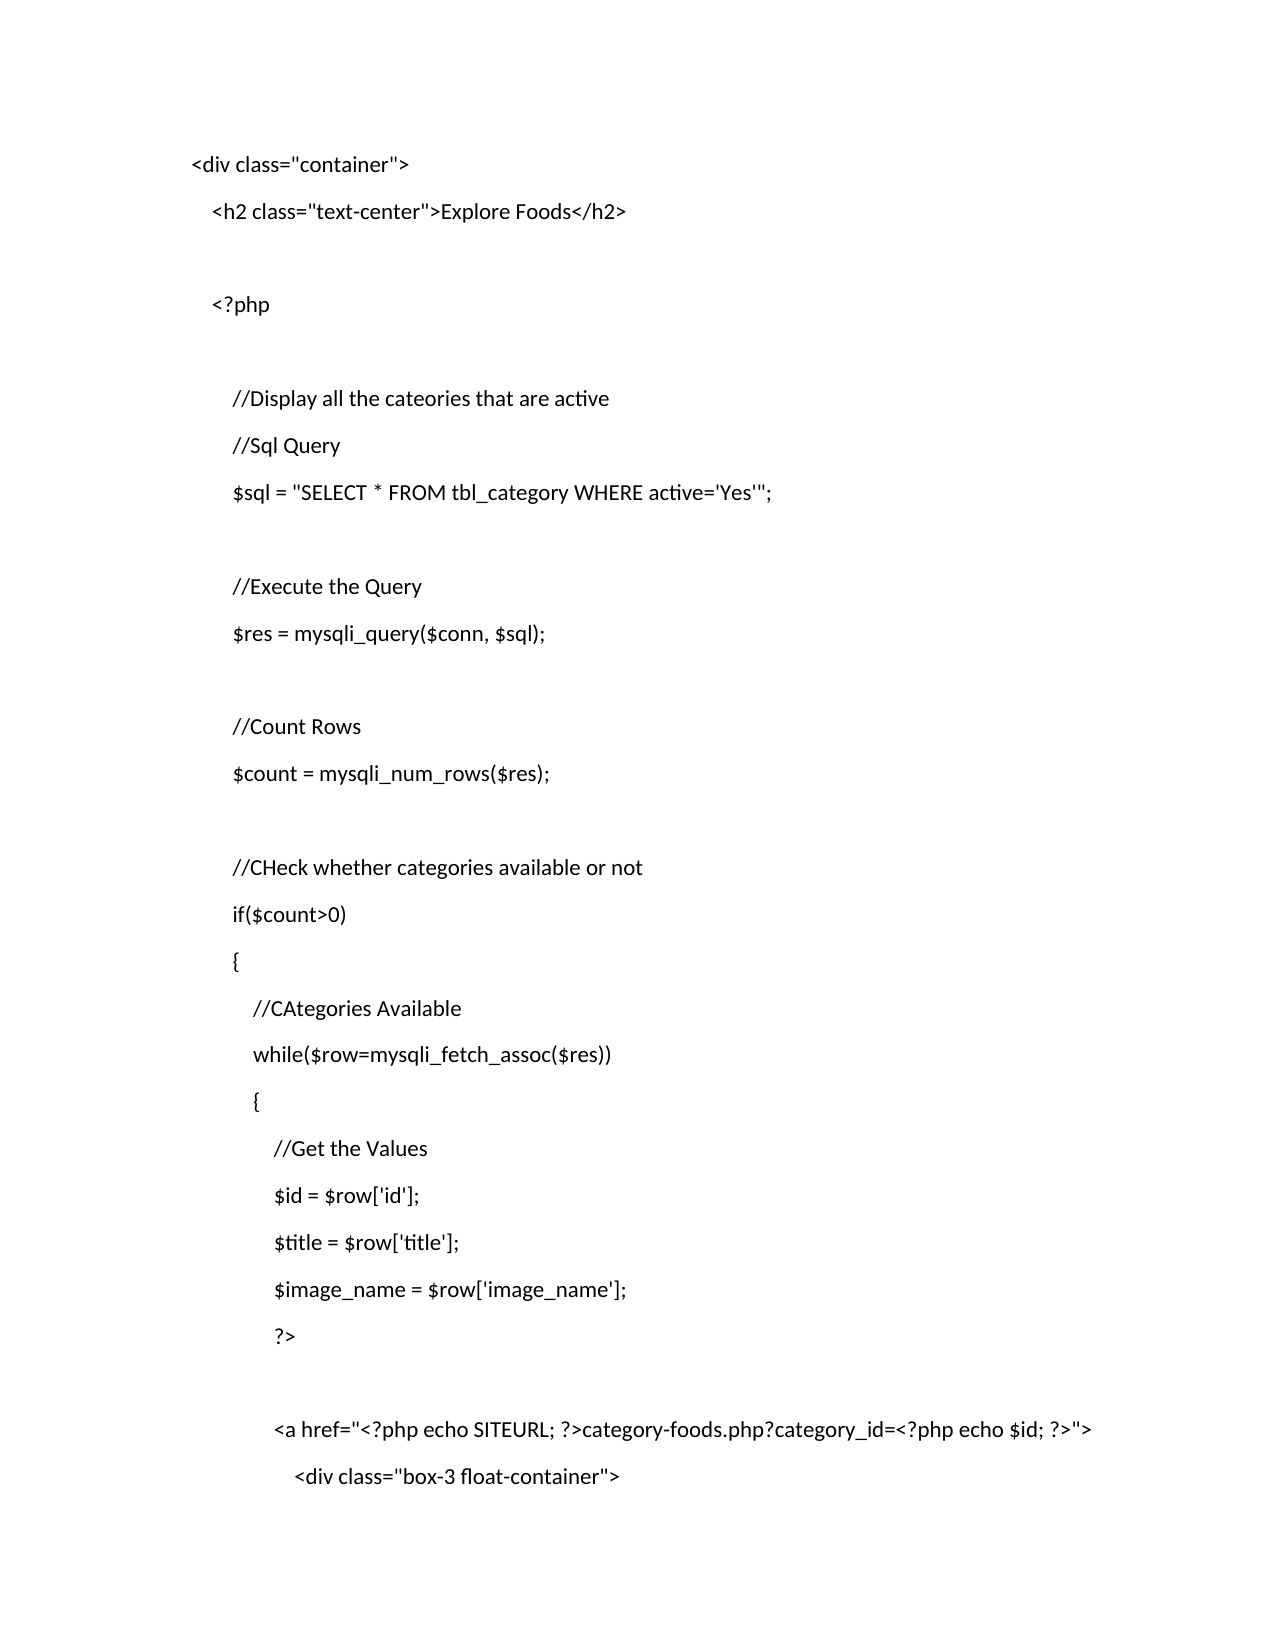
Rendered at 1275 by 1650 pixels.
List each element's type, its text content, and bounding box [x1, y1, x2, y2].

text $count = mysqli_num_rows($res); [150, 759, 1125, 787]
text $id = $row['id']; [150, 1181, 1125, 1209]
text //Get the Values [150, 1134, 1125, 1162]
text $title = $row['title']; [150, 1228, 1125, 1256]
text if($count>0) [150, 900, 1125, 928]
text <a href="<?php echo SITEURL; ?>category-foods.php?category_id=<?php echo $id; ?>"> [150, 1416, 1125, 1444]
text //CHeck whether categories available or not [150, 853, 1125, 881]
text { [150, 947, 1125, 975]
text <div class="box-3 float-container"> [150, 1462, 1125, 1491]
text { [150, 1087, 1125, 1116]
text <div class="container"> [150, 150, 1125, 178]
text while($row=mysqli_fetch_assoc($res)) [150, 1041, 1125, 1069]
text //CAtegories Available [150, 994, 1125, 1022]
text //Sql Query [150, 431, 1125, 459]
text <?php [150, 291, 1125, 319]
text $image_name = $row['image_name']; [150, 1275, 1125, 1303]
text $sql = "SELECT * FROM tbl_category WHERE active='Yes'"; [150, 478, 1125, 506]
text //Count Rows [150, 712, 1125, 741]
text ?> [150, 1322, 1125, 1350]
text $res = mysqli_query($conn, $sql); [150, 619, 1125, 647]
text //Display all the cateories that are active [150, 384, 1125, 412]
text <h2 class="text-center">Explore Foods</h2> [150, 197, 1125, 225]
text //Execute the Query [150, 572, 1125, 600]
